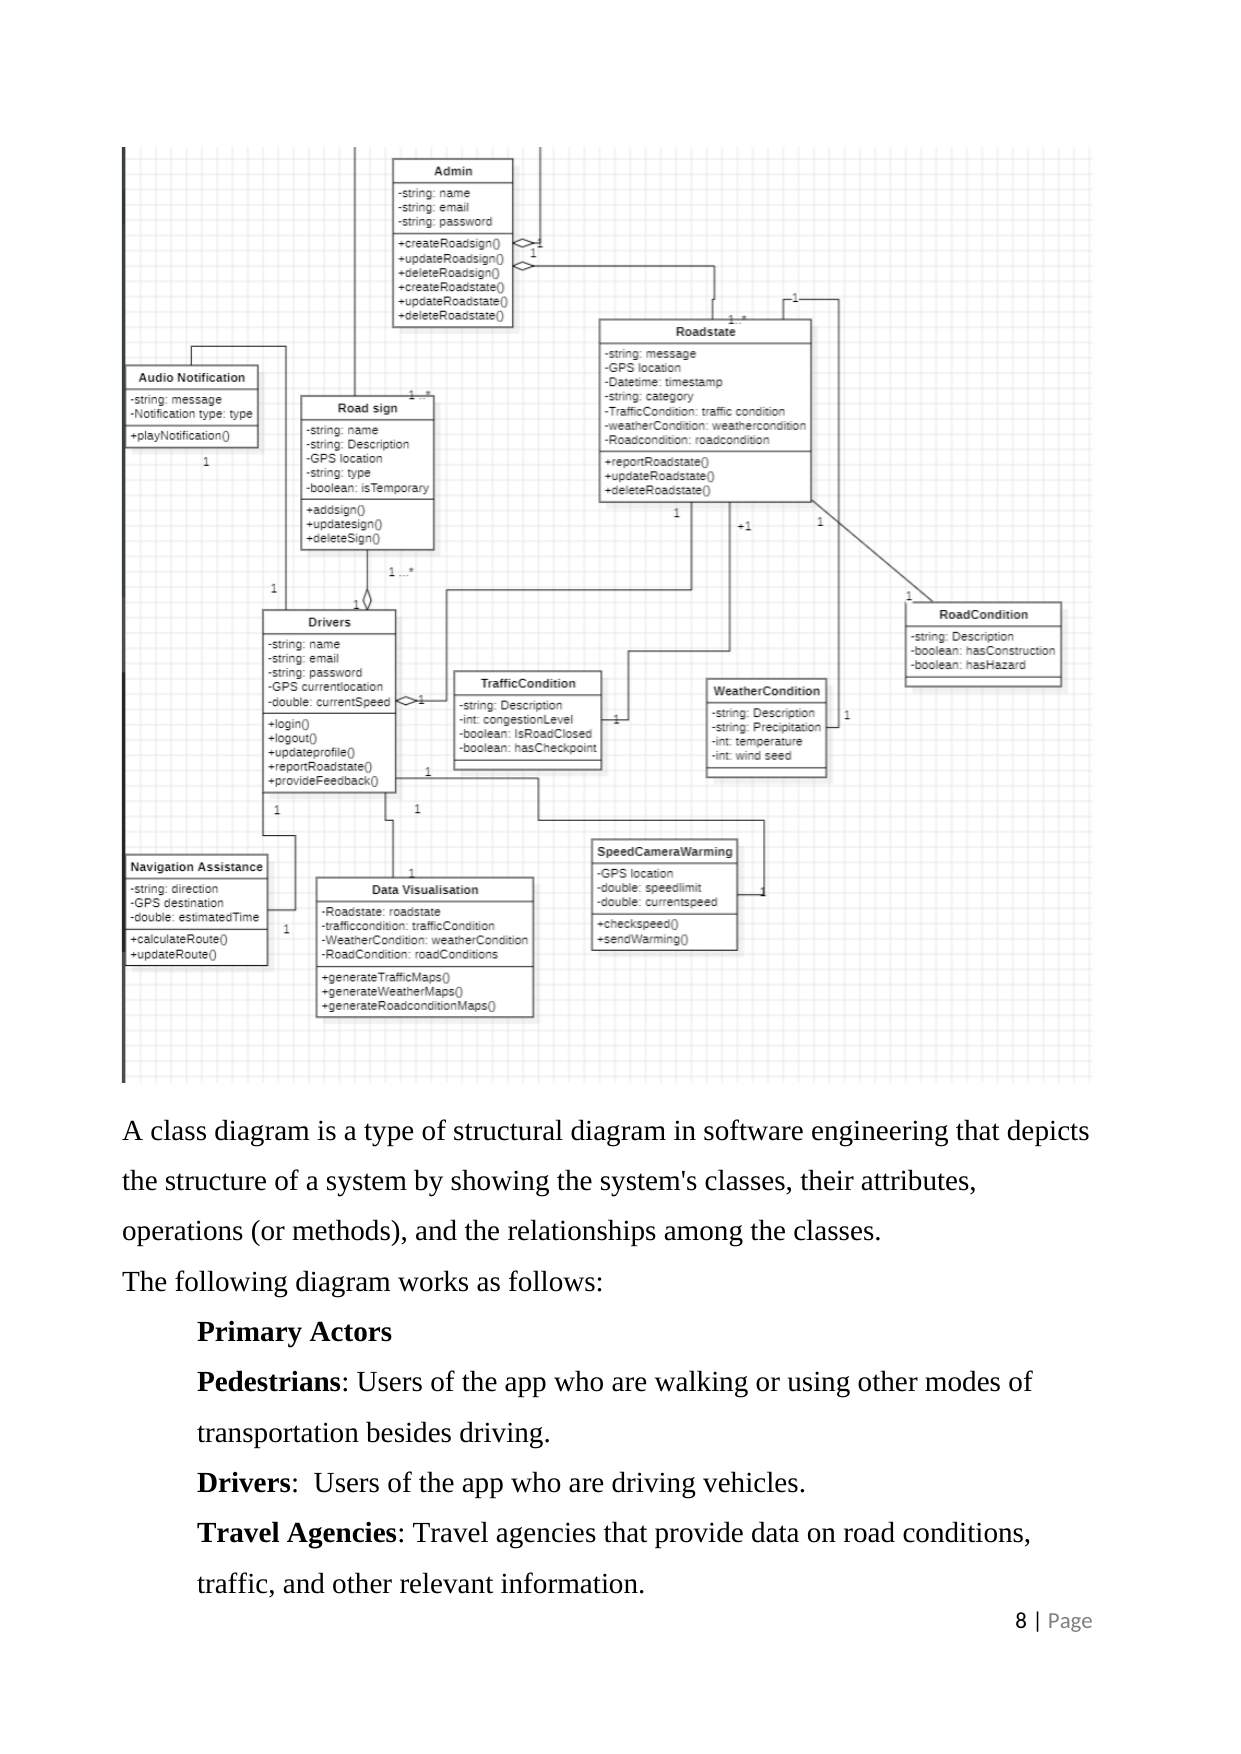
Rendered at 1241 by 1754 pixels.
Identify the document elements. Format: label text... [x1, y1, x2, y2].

list A class diagram is a type of structural diagram in software engineering that depicts the structure of a system by showing the system's classes, their attributes, operations (or methods), and the relationships among the classes. [122, 1113, 1093, 1247]
list Travel Agencies: Travel agencies that provide data on road conditions, traffic, and other relevant information. [197, 1515, 1093, 1599]
picture [121, 147, 1093, 1083]
list Pedestrians: Users of the app who are walking or using other modes of transportation besides driving. [197, 1364, 1093, 1448]
list Primary Actors [197, 1314, 1093, 1348]
list The following diagram works as follows: [122, 1264, 1093, 1297]
list Drivers: Users of the app who are driving vehicles. [197, 1465, 1093, 1499]
